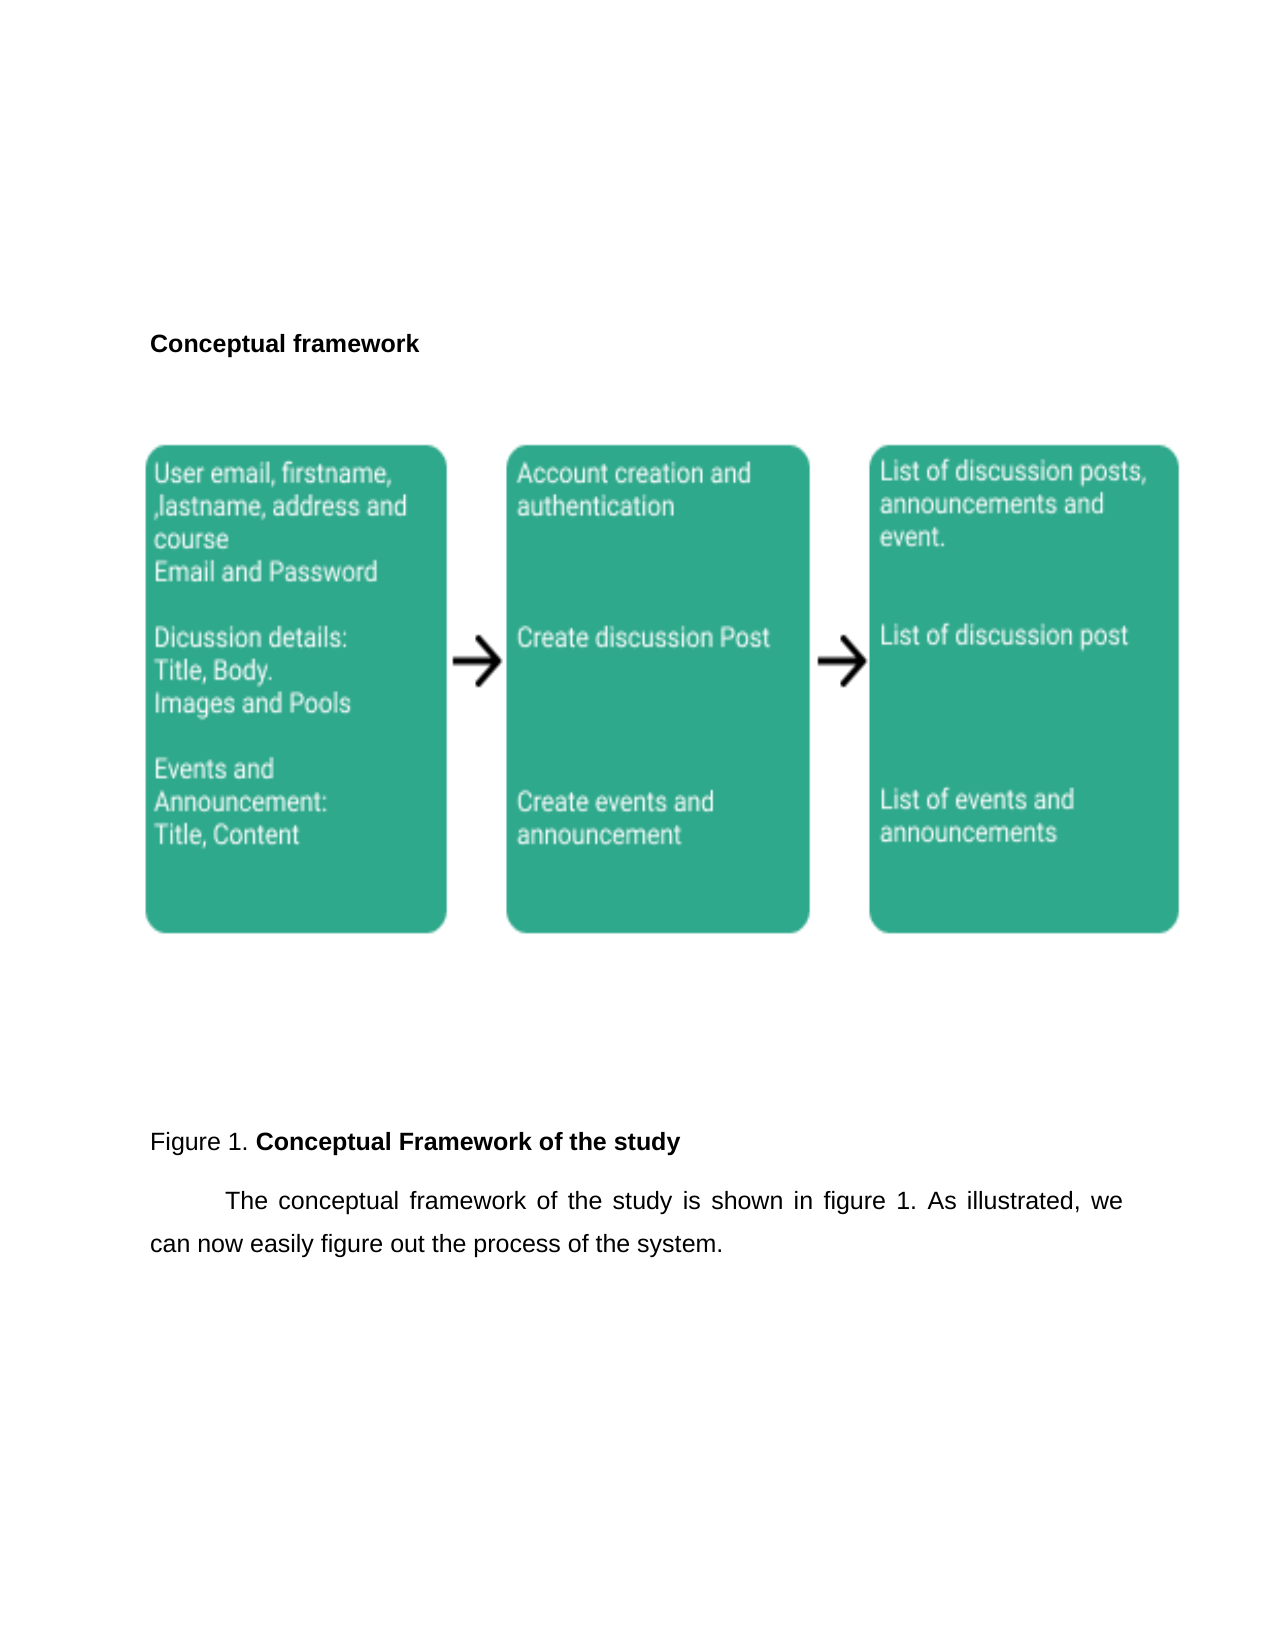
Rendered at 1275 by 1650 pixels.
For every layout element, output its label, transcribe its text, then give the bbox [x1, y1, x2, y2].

text The conceptual framework of the study is shown in figure 1. As illustrated, we can now easily figure out the process of the system. [150, 1186, 1125, 1258]
text Figure 1. Conceptual Framework of the study [150, 1126, 1125, 1155]
picture [107, 420, 1202, 962]
text Conceptual framework [150, 329, 1125, 358]
